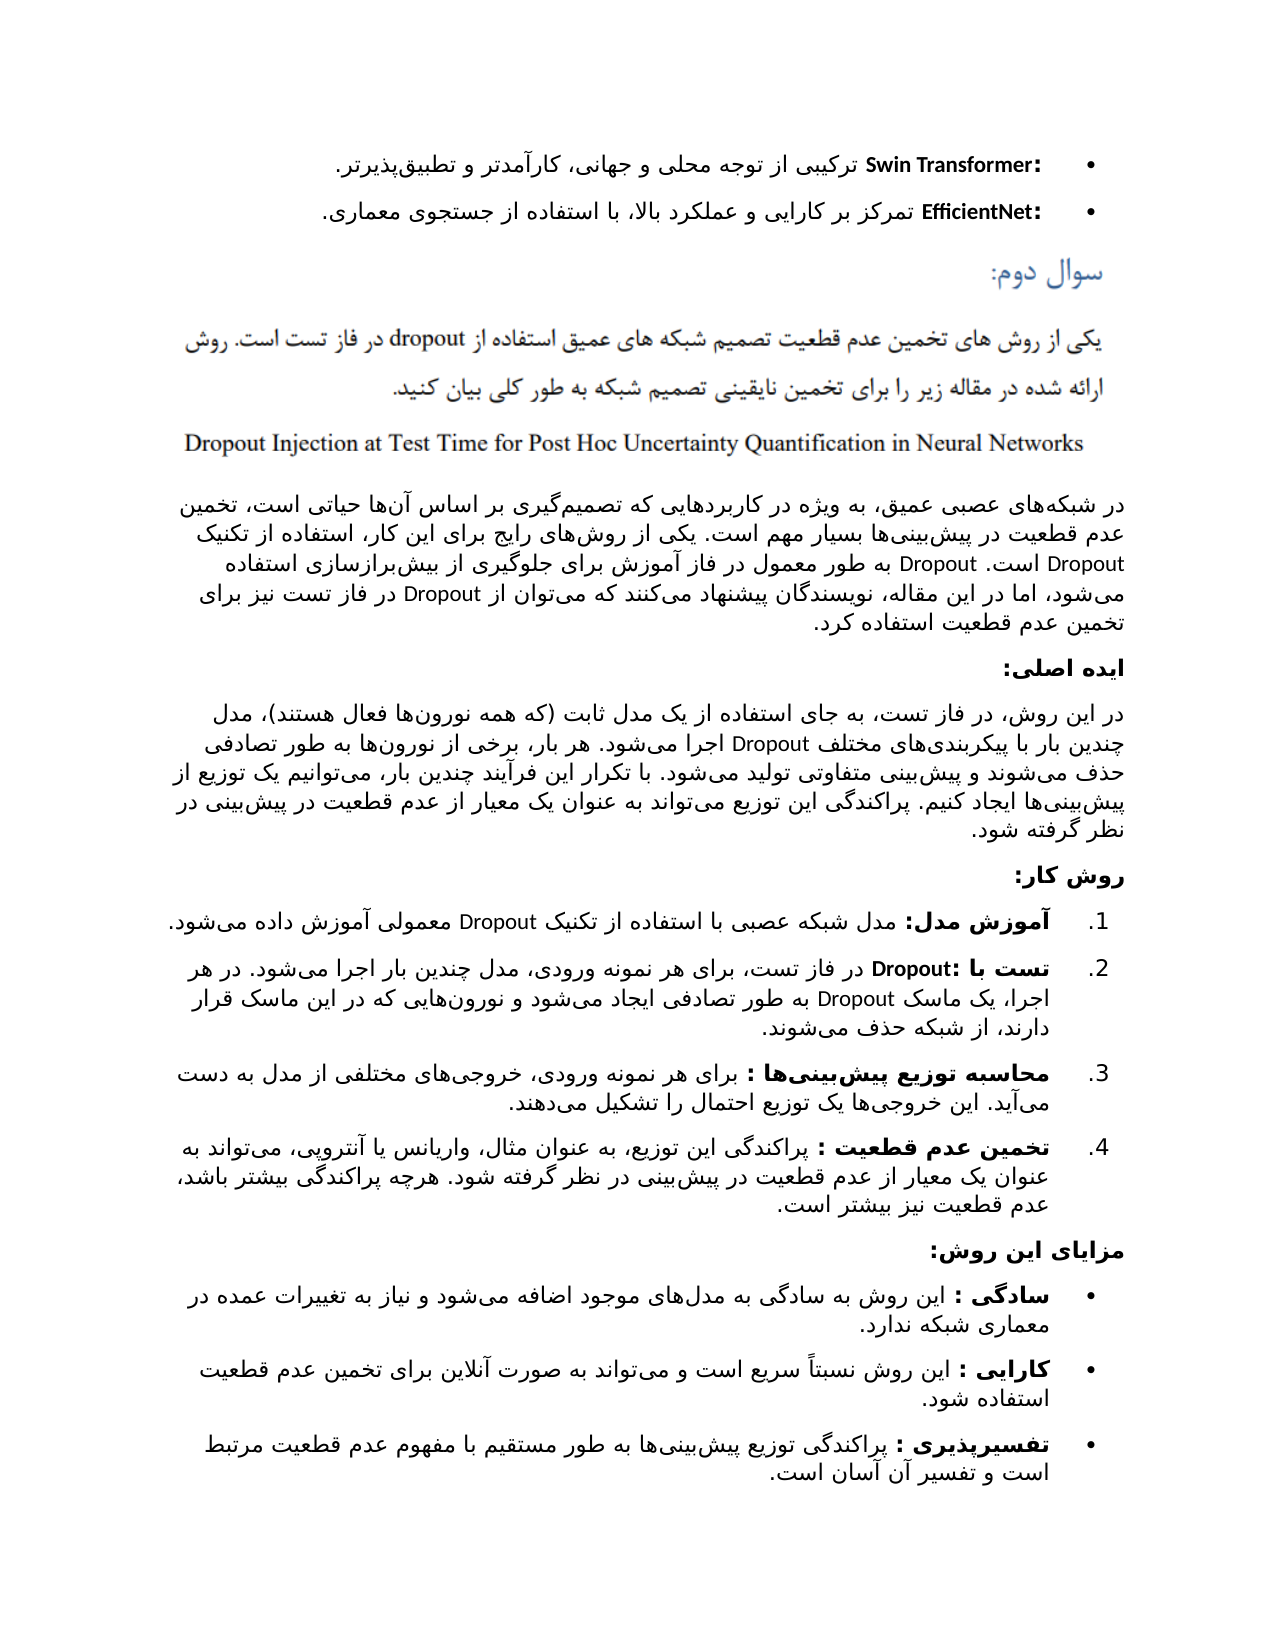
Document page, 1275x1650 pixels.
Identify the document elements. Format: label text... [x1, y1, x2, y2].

list :EfficientNet تمرکز بر کارایی و عملکرد بالا، با استفاده از جستجوی معماری. [150, 197, 1087, 225]
list محاسبه توزیع پیش‌بینی‌ها : برای هر نمونه ورودی، خروجی‌های مختلفی از مدل به دست می‌آید. این خروجی‌ها یک توزیع احتمال را تشکیل می‌دهند. [150, 1060, 1087, 1115]
list تخمین عدم قطعیت : پراکندگی این توزیع، به عنوان مثال، واریانس یا آنتروپی، می‌تواند به عنوان یک معیار از عدم قطعیت در پیش‌بینی در نظر گرفته شود. هرچه پراکندگی بیشتر باشد، عدم قطعیت نیز بیشتر است. [150, 1134, 1087, 1218]
list تست با :Dropout در فاز تست، برای هر نمونه ورودی، مدل چندین بار اجرا می‌شود. در هر اجرا، یک ماسک Dropout به طور تصادفی ایجاد می‌شود و نورون‌هایی که در این ماسک قرار دارند، از شبکه حذف می‌شوند. [150, 954, 1087, 1041]
text مزایای این روش: [150, 1237, 1125, 1264]
list آموزش مدل: مدل شبکه عصبی با استفاده از تکنیک Dropout معمولی آموزش داده می‌شود. [150, 907, 1087, 936]
text در شبکه‌های عصبی عمیق، به ویژه در کاربردهایی که تصمیم‌گیری بر اساس آن‌ها حیاتی است، تخمین عدم قطعیت در پیش‌بینی‌ها بسیار مهم است. یکی از روش‌های رایج برای این کار، استفاده از تکنیک Dropout است. Dropout به طور معمول در فاز آموزش برای جلوگیری از بیش‌برازسازی استفاده می‌شود، اما در این مقاله، نویسندگان پیشنهاد می‌کنند که می‌توان از Dropout در فاز تست نیز برای تخمین عدم قطعیت استفاده کرد. [150, 492, 1125, 636]
picture [150, 243, 1125, 473]
list سادگی : این روش به سادگی به مدل‌های موجود اضافه می‌شود و نیاز به تغییرات عمده در معماری شبکه ندارد. [150, 1282, 1087, 1338]
list کارایی : این روش نسبتاً سریع است و می‌تواند به صورت آنلاین برای تخمین عدم قطعیت استفاده شود. [150, 1357, 1087, 1412]
text ایده اصلی: [150, 655, 1125, 682]
list تفسیرپذیری : پراکندگی توزیع پیش‌بینی‌ها به طور مستقیم با مفهوم عدم قطعیت مرتبط است و تفسیر آن آسان است. [150, 1431, 1087, 1486]
list :Swin Transformer ترکیبی از توجه محلی و جهانی، کارآمدتر و تطبیق‌پذیرتر. [150, 150, 1087, 178]
text در این روش، در فاز تست، به جای استفاده از یک مدل ثابت (که همه نورون‌ها فعال هستند)، مدل چندین بار با پیکربندی‌های مختلف Dropout اجرا می‌شود. هر بار، برخی از نورون‌ها به طور تصادفی حذف می‌شوند و پیش‌بینی متفاوتی تولید می‌شود. با تکرار این فرآیند چندین بار، می‌توانیم یک توزیع از پیش‌بینی‌ها ایجاد کنیم. پراکندگی این توزیع می‌تواند به عنوان یک معیار از عدم قطعیت در پیش‌بینی در نظر گرفته شود. [150, 700, 1125, 843]
text روش کار: [150, 862, 1125, 889]
